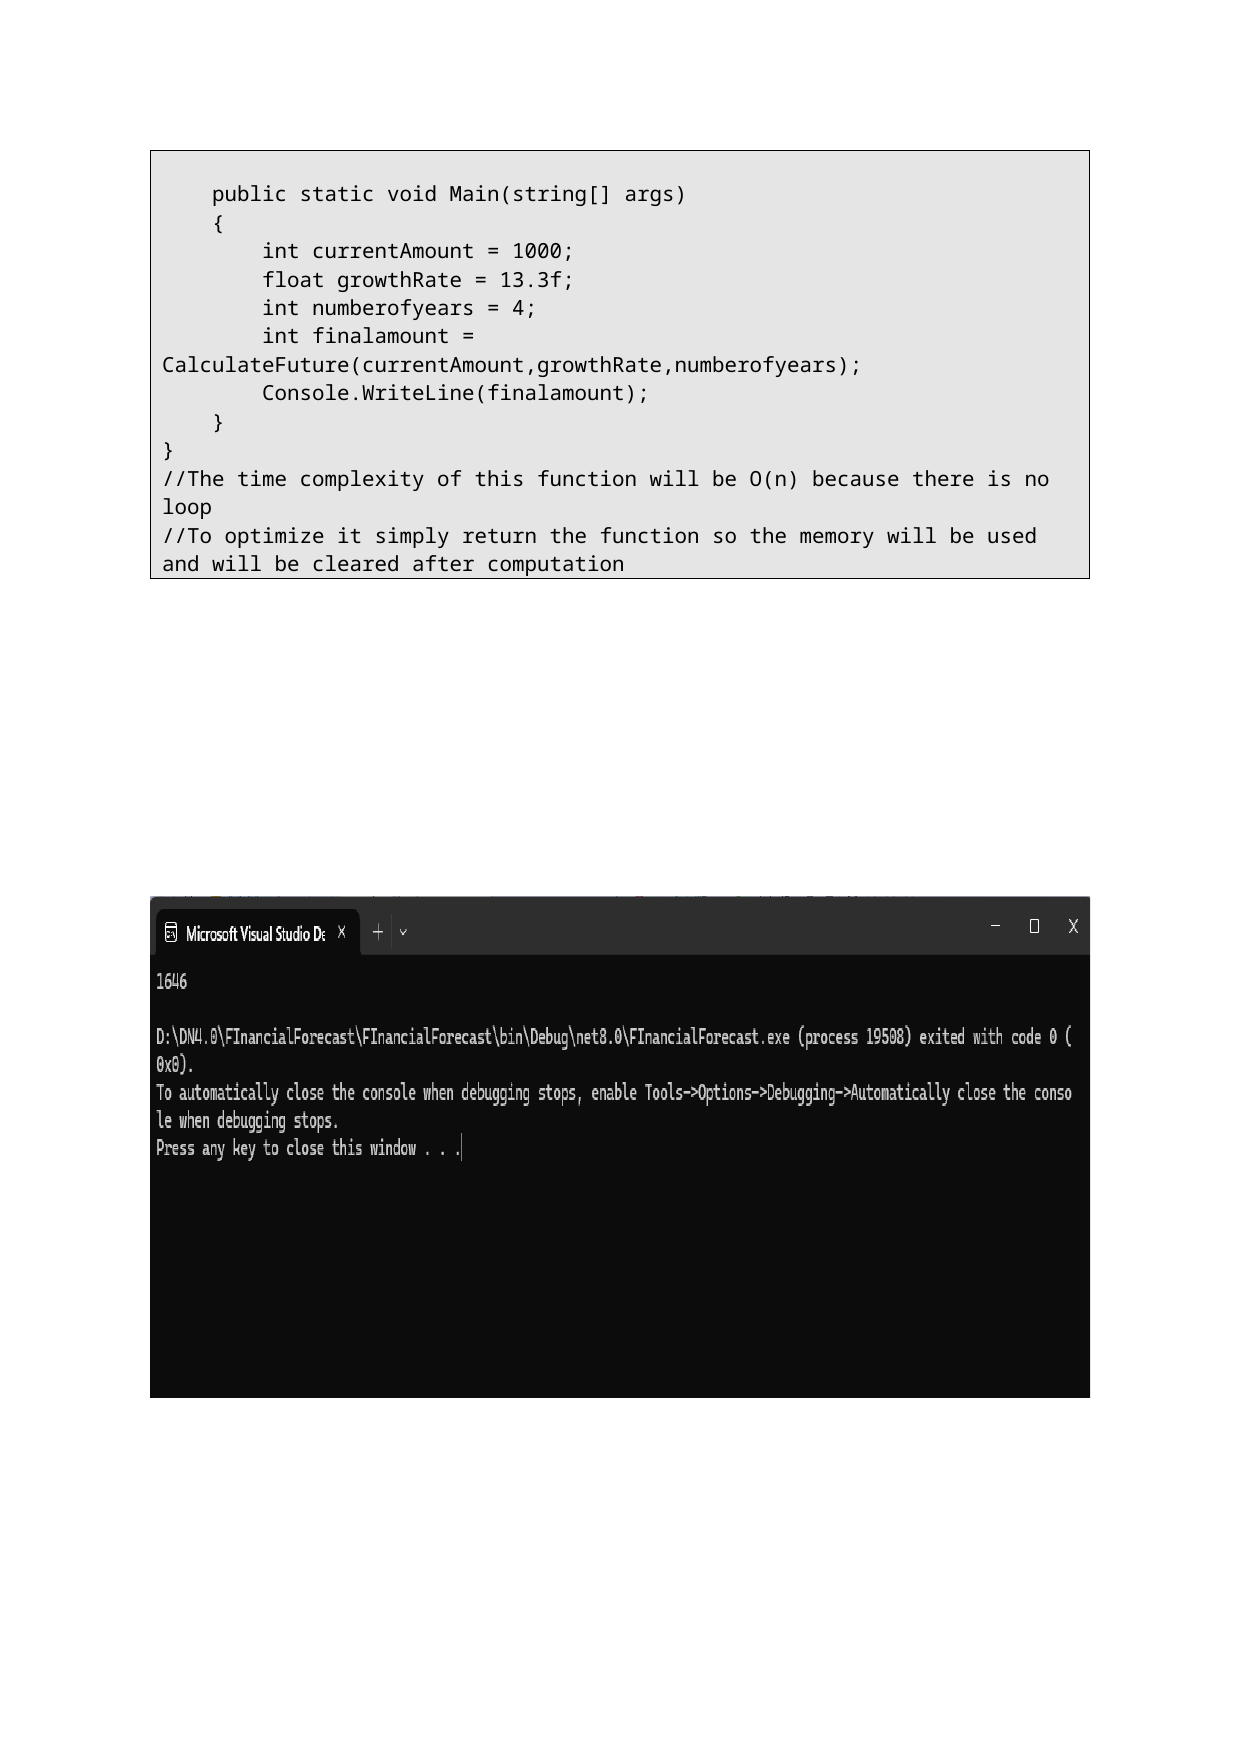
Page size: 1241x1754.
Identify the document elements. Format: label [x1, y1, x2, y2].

table_header [151, 151, 1089, 578]
picture [150, 896, 1091, 1398]
